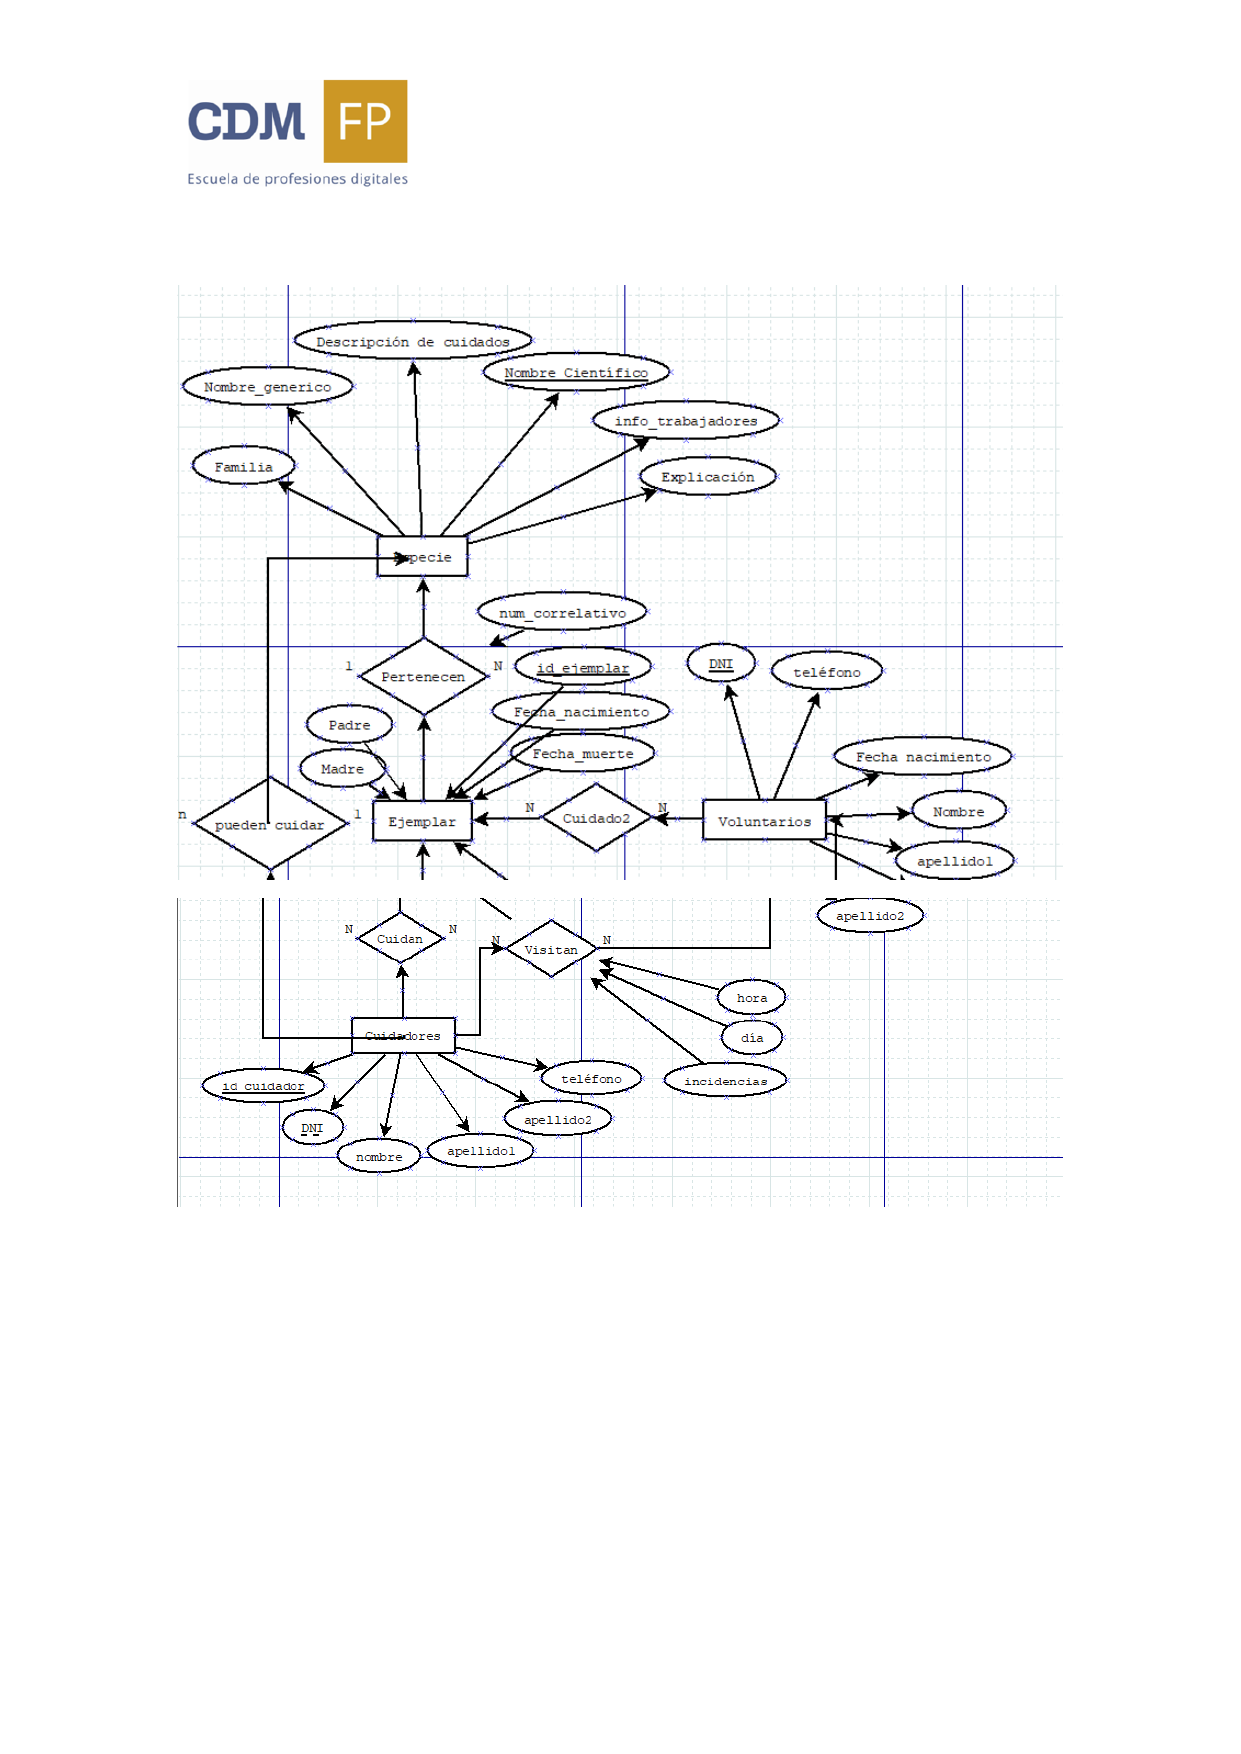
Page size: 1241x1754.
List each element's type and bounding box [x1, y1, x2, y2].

picture [177, 285, 1063, 880]
picture [177, 73, 413, 192]
picture [177, 898, 1063, 1207]
